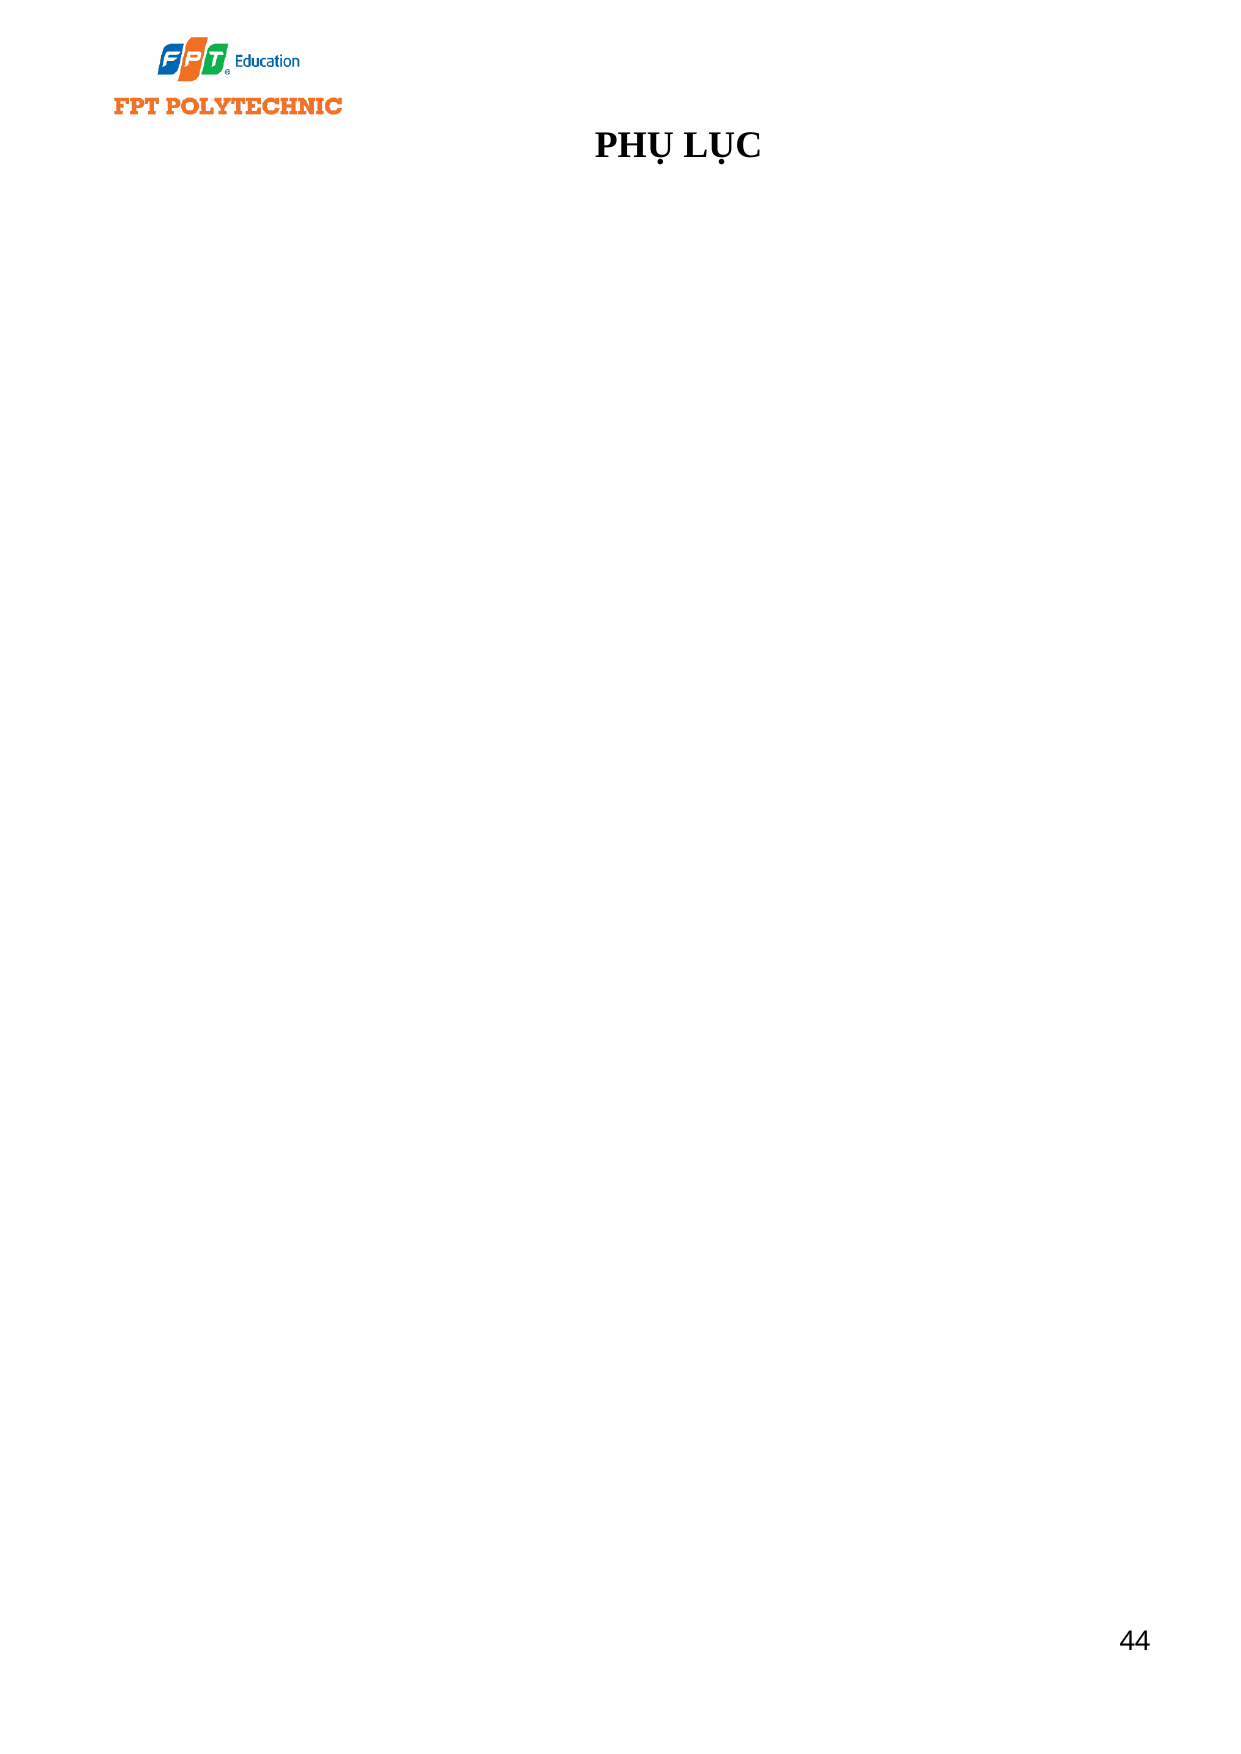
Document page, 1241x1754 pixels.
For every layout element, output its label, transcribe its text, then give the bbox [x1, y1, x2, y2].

picture [106, 29, 350, 122]
text PHỤ LỤC [177, 122, 1180, 165]
